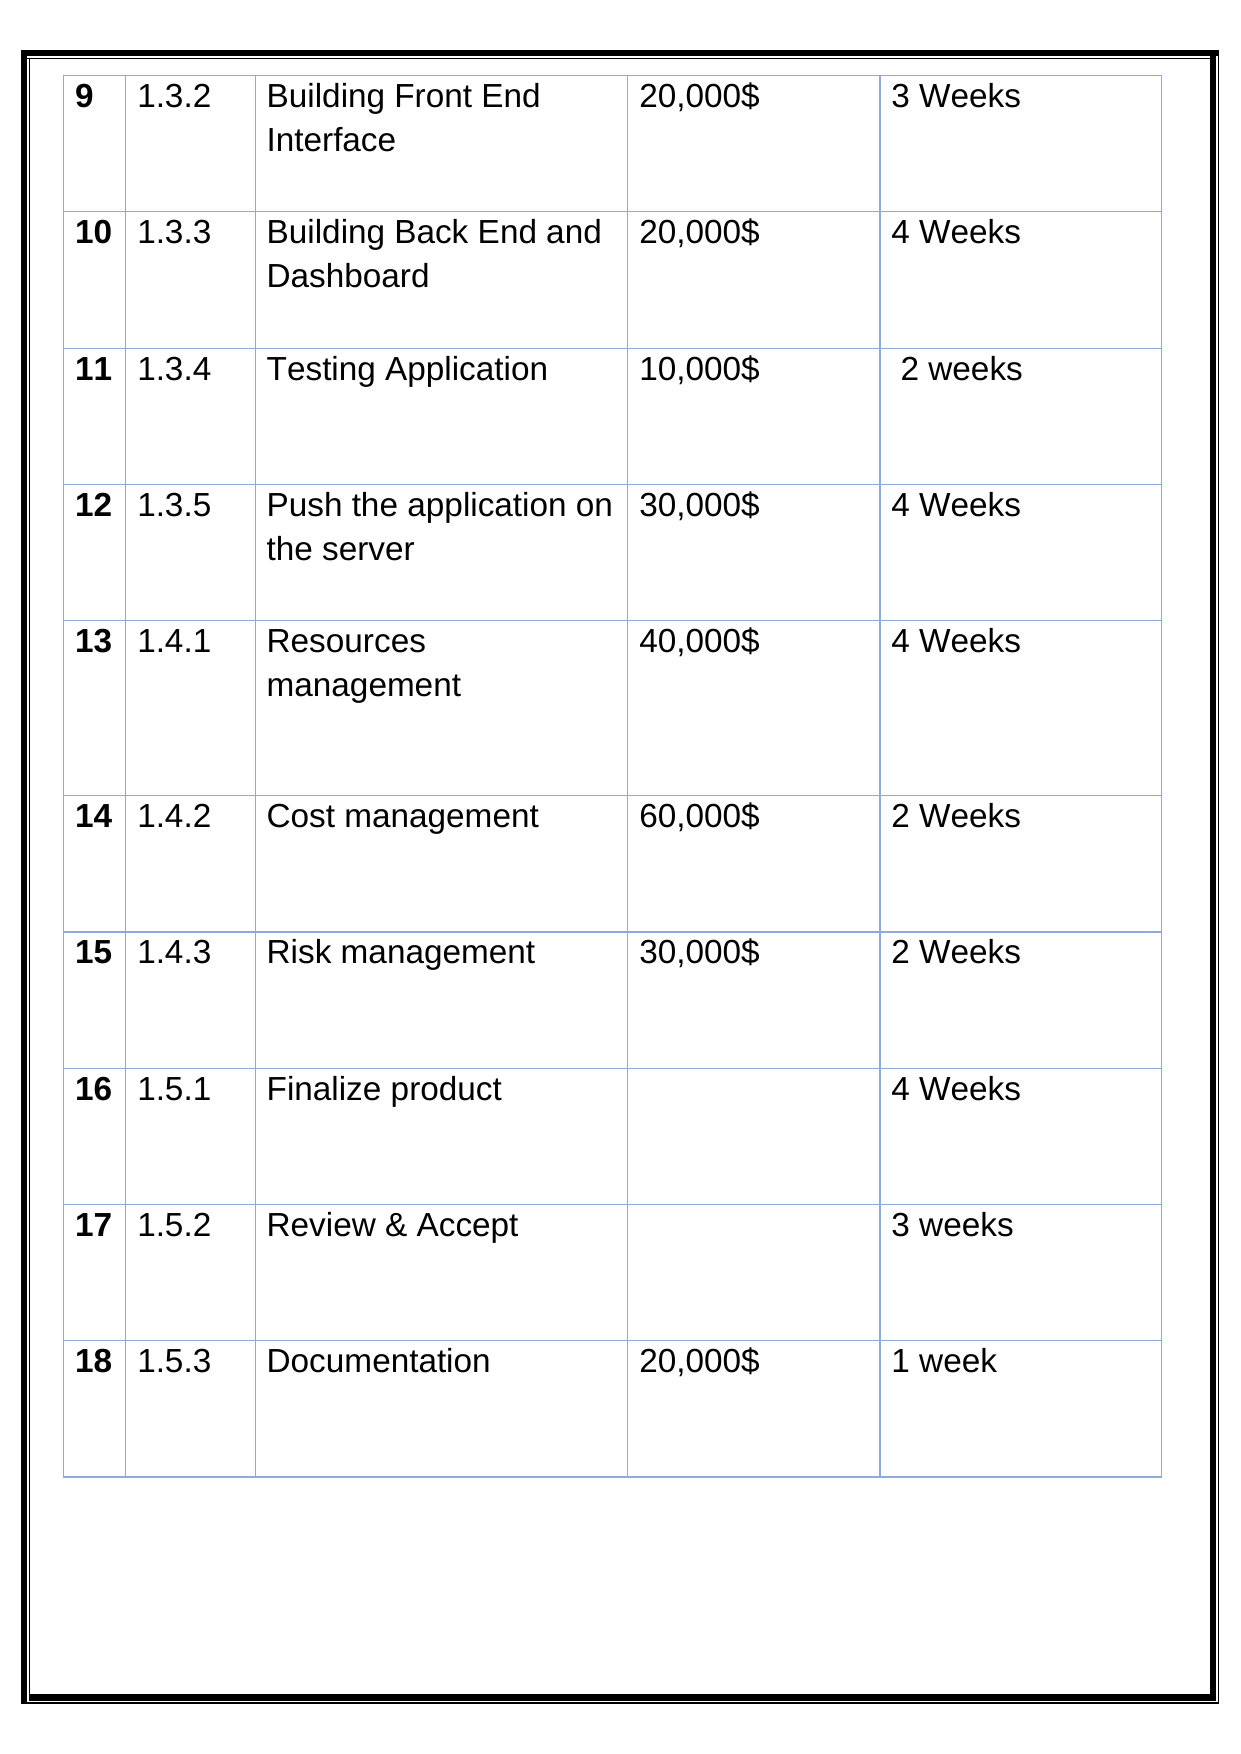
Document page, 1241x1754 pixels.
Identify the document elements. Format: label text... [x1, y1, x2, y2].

table_cell Resources management [256, 621, 627, 795]
table_cell 16 [64, 1069, 125, 1204]
table_cell Risk management [256, 933, 627, 1068]
table_cell 4 Weeks [881, 485, 1161, 620]
table_cell 2 weeks [881, 349, 1161, 484]
table_cell Building Back End and Dashboard [256, 212, 627, 347]
table_cell 30,000$ [628, 485, 879, 620]
table_cell 1.3.2 [126, 76, 255, 211]
table_cell 3 Weeks [881, 76, 1161, 211]
table_cell 1.5.1 [126, 1069, 255, 1204]
table_cell 1.4.1 [126, 621, 255, 795]
table_cell 1 week [881, 1341, 1161, 1476]
table_cell 20,000$ [628, 212, 879, 347]
table_cell Documentation [256, 1341, 627, 1476]
table_cell 1.3.3 [126, 212, 255, 347]
table_cell 4 Weeks [881, 212, 1161, 347]
table_cell 18 [64, 1341, 125, 1476]
table_cell 1.5.2 [126, 1205, 255, 1340]
table_cell [628, 1069, 879, 1204]
table_cell 14 [64, 796, 125, 931]
table_cell [628, 1205, 879, 1340]
table_cell 1.5.3 [126, 1341, 255, 1476]
table_cell 10,000$ [628, 349, 879, 484]
table_cell Finalize product [256, 1069, 627, 1204]
table_cell Push the application on the server [256, 485, 627, 620]
table_cell Building Front End Interface [256, 76, 627, 211]
table_cell 9 [64, 76, 125, 211]
table_cell 40,000$ [628, 621, 879, 795]
table_cell 10 [64, 212, 125, 347]
table_cell 1.3.5 [126, 485, 255, 620]
table_cell Review & Accept [256, 1205, 627, 1340]
table_cell 60,000$ [628, 796, 879, 931]
table_cell 4 Weeks [881, 621, 1161, 795]
table_cell 17 [64, 1205, 125, 1340]
table_cell 3 weeks [881, 1205, 1161, 1340]
table_cell 13 [64, 621, 125, 795]
table_cell 20,000$ [628, 1341, 879, 1476]
table_cell 1.4.3 [126, 933, 255, 1068]
table_cell Testing Application [256, 349, 627, 484]
table_cell 12 [64, 485, 125, 620]
table_cell Cost management [256, 796, 627, 931]
table_cell 2 Weeks [881, 933, 1161, 1068]
table_cell 15 [64, 933, 125, 1068]
table_cell 2 Weeks [881, 796, 1161, 931]
table_cell 30,000$ [628, 933, 879, 1068]
table_cell 1.3.4 [126, 349, 255, 484]
table_cell 11 [64, 349, 125, 484]
table_cell 4 Weeks [881, 1069, 1161, 1204]
table_cell 20,000$ [628, 76, 879, 211]
table_cell 1.4.2 [126, 796, 255, 931]
